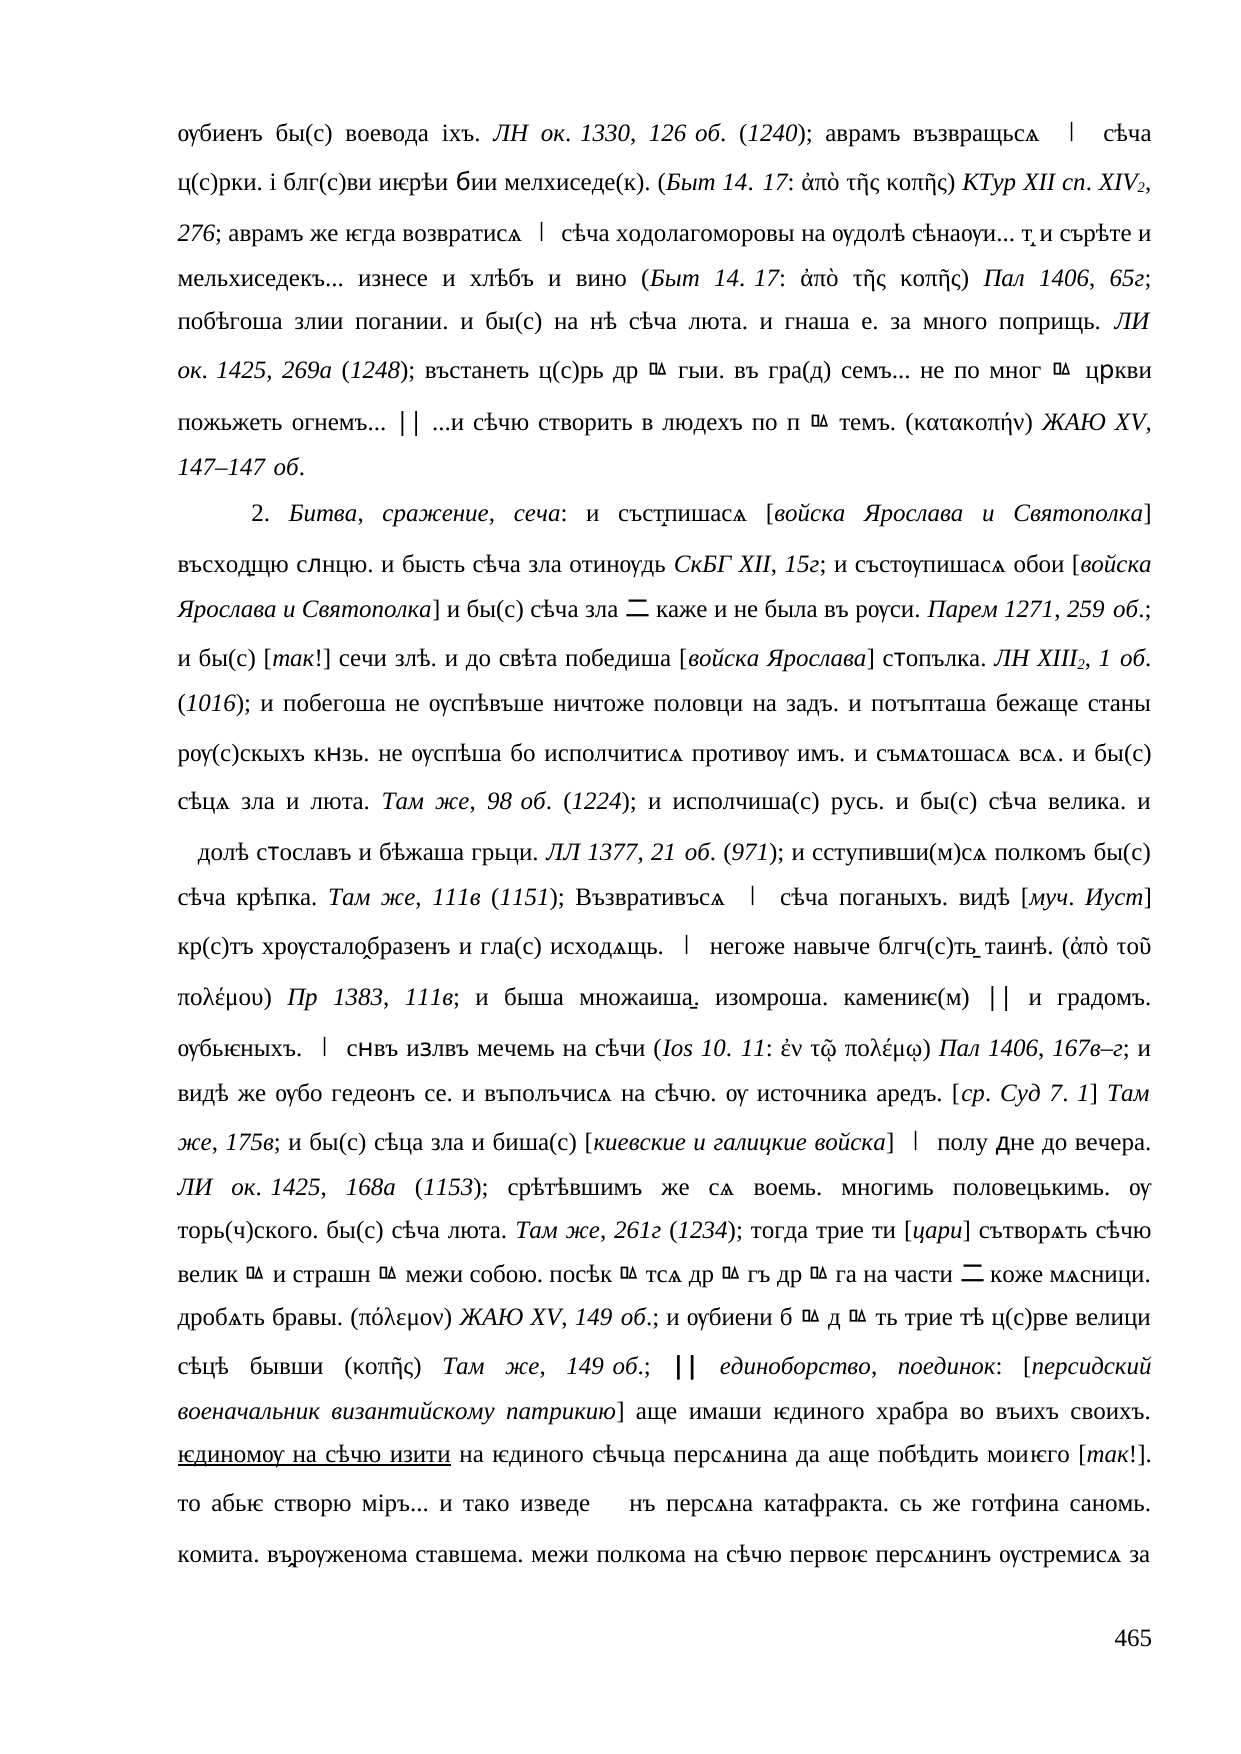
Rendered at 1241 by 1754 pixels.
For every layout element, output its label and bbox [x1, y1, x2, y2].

text [177, 495, 1152, 1570]
text [177, 118, 1152, 480]
